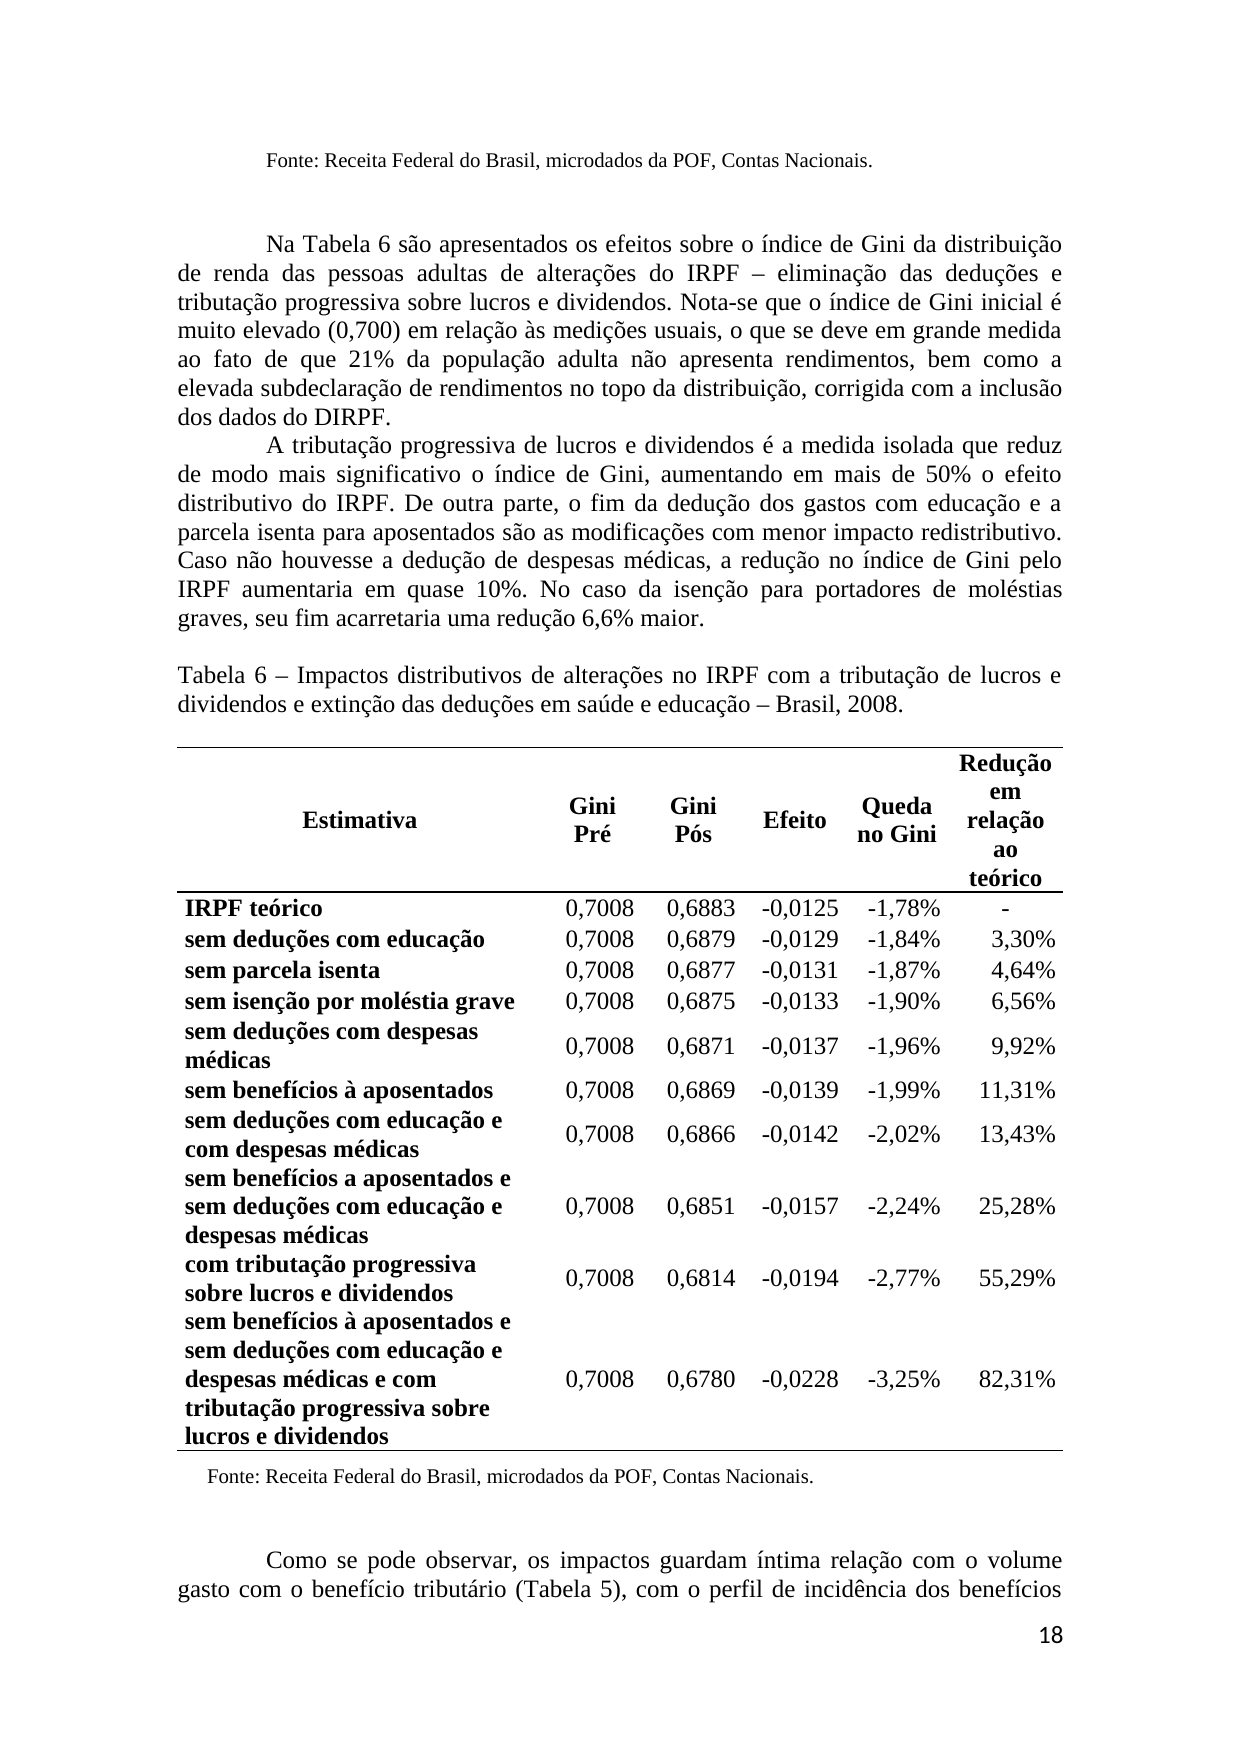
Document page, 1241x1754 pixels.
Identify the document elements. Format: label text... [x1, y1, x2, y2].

text A tributação progressiva de lucros e dividendos é a medida isolada que reduz de modo mais significativo o índice de Gini, aumentando em mais de 50% o efeito distributivo do IRPF. De outra parte, o fim da dedução dos gastos com educação e a parcela isenta para aposentados são as modificações com menor impacto redistributivo. Caso não houvesse a dedução de despesas médicas, a redução no índice de Gini pelo IRPF aumentaria em quase 10%. No caso da isenção para portadores de moléstias graves, seu fim acarretaria uma redução 6,6% maior. [177, 430, 1063, 632]
table_cell -0,0194 [744, 1249, 846, 1306]
table_cell 0,6869 [643, 1074, 744, 1105]
table_cell -0,0157 [744, 1163, 846, 1249]
table_cell 0,7008 [542, 1016, 643, 1074]
table_cell 0,7008 [542, 954, 643, 985]
table_cell -0,0131 [744, 954, 846, 985]
table_cell 0,7008 [542, 1074, 643, 1105]
table_cell 9,92% [948, 1016, 1063, 1074]
table_cell 0,7008 [542, 1306, 643, 1450]
table_cell 55,29% [948, 1249, 1063, 1306]
table_cell 0,7008 [542, 1105, 643, 1163]
table_cell -0,0228 [744, 1306, 846, 1450]
table_cell 0,7008 [542, 923, 643, 954]
table_cell 0,6866 [643, 1105, 744, 1163]
text Na Tabela 6 são apresentados os efeitos sobre o índice de Gini da distribuição de renda das pessoas adultas de alterações do IRPF – eliminação das deduções e tributação progressiva sobre lucros e dividendos. Nota-se que o índice de Gini inicial é muito elevado (0,700) em relação às medições usuais, o que se deve em grande medida ao fato de que 21% da população adulta não apresenta rendimentos, bem como a elevada subdeclaração de rendimentos no topo da distribuição, corrigida com a inclusão dos dados do DIRPF. [177, 229, 1063, 430]
table_cell 0,6851 [643, 1163, 744, 1249]
table_header Efeito [744, 748, 846, 891]
table_cell -0,0125 [744, 893, 846, 923]
text Fonte: Receita Federal do Brasil, microdados da POF, Contas Nacionais. [177, 148, 1063, 172]
table_cell 0,7008 [542, 1249, 643, 1306]
table_cell com tributação progressiva sobre lucros e dividendos [177, 1249, 542, 1306]
table_cell 0,7008 [542, 985, 643, 1016]
table_cell 0,6814 [643, 1249, 744, 1306]
table_cell 13,43% [948, 1105, 1063, 1163]
table_cell -1,99% [846, 1074, 948, 1105]
table_cell -2,77% [846, 1249, 948, 1306]
table_cell -1,84% [846, 923, 948, 954]
table_header Redução em relação ao teórico [948, 748, 1063, 891]
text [177, 1545, 1063, 1603]
table_cell -1,78% [846, 893, 948, 923]
table_cell 0,7008 [542, 1163, 643, 1249]
table_cell sem deduções com educação [177, 923, 542, 954]
table_cell -1,90% [846, 985, 948, 1016]
text Fonte: Receita Federal do Brasil, microdados da POF, Contas Nacionais. [177, 1464, 1063, 1488]
table_cell -0,0129 [744, 923, 846, 954]
table_cell 4,64% [948, 954, 1063, 985]
table_cell -0,0137 [744, 1016, 846, 1074]
table_cell -3,25% [846, 1306, 948, 1450]
table_cell -0,0139 [744, 1074, 846, 1105]
table_cell sem parcela isenta [177, 954, 542, 985]
table_cell 0,6780 [643, 1306, 744, 1450]
table_header Estimativa [177, 748, 542, 891]
table_cell sem benefícios à aposentados [177, 1074, 542, 1105]
table_cell -0,0142 [744, 1105, 846, 1163]
table_cell sem deduções com educação e com despesas médicas [177, 1105, 542, 1163]
table_cell IRPF teórico [177, 893, 542, 923]
table_cell 82,31% [948, 1306, 1063, 1450]
table_cell -1,96% [846, 1016, 948, 1074]
text Tabela 6 – Impactos distributivos de alterações no IRPF com a tributação de lucros e dividendos e extinção das deduções em saúde e educação – Brasil, 2008. [177, 660, 1063, 718]
table_cell 0,6877 [643, 954, 744, 985]
table_cell -1,87% [846, 954, 948, 985]
table_cell 0,7008 [542, 893, 643, 923]
table_cell 0,6871 [643, 1016, 744, 1074]
table_cell - [948, 893, 1063, 923]
table_header Gini Pré [542, 748, 643, 891]
table_cell -2,02% [846, 1105, 948, 1163]
table_cell 6,56% [948, 985, 1063, 1016]
table_cell 11,31% [948, 1074, 1063, 1105]
table_cell 25,28% [948, 1163, 1063, 1249]
table_cell -2,24% [846, 1163, 948, 1249]
table_cell sem isenção por moléstia grave [177, 985, 542, 1016]
table_cell sem benefícios à aposentados e sem deduções com educação e despesas médicas e com tributação progressiva sobre lucros e dividendos [177, 1306, 542, 1450]
table_cell sem deduções com despesas médicas [177, 1016, 542, 1074]
table_header Gini Pós [643, 748, 744, 891]
table_header Queda no Gini [846, 748, 948, 891]
table_cell sem benefícios a aposentados e sem deduções com educação e despesas médicas [177, 1163, 542, 1249]
table_cell 0,6875 [643, 985, 744, 1016]
table_cell 3,30% [948, 923, 1063, 954]
table_cell -0,0133 [744, 985, 846, 1016]
table_cell 0,6883 [643, 893, 744, 923]
table_cell 0,6879 [643, 923, 744, 954]
